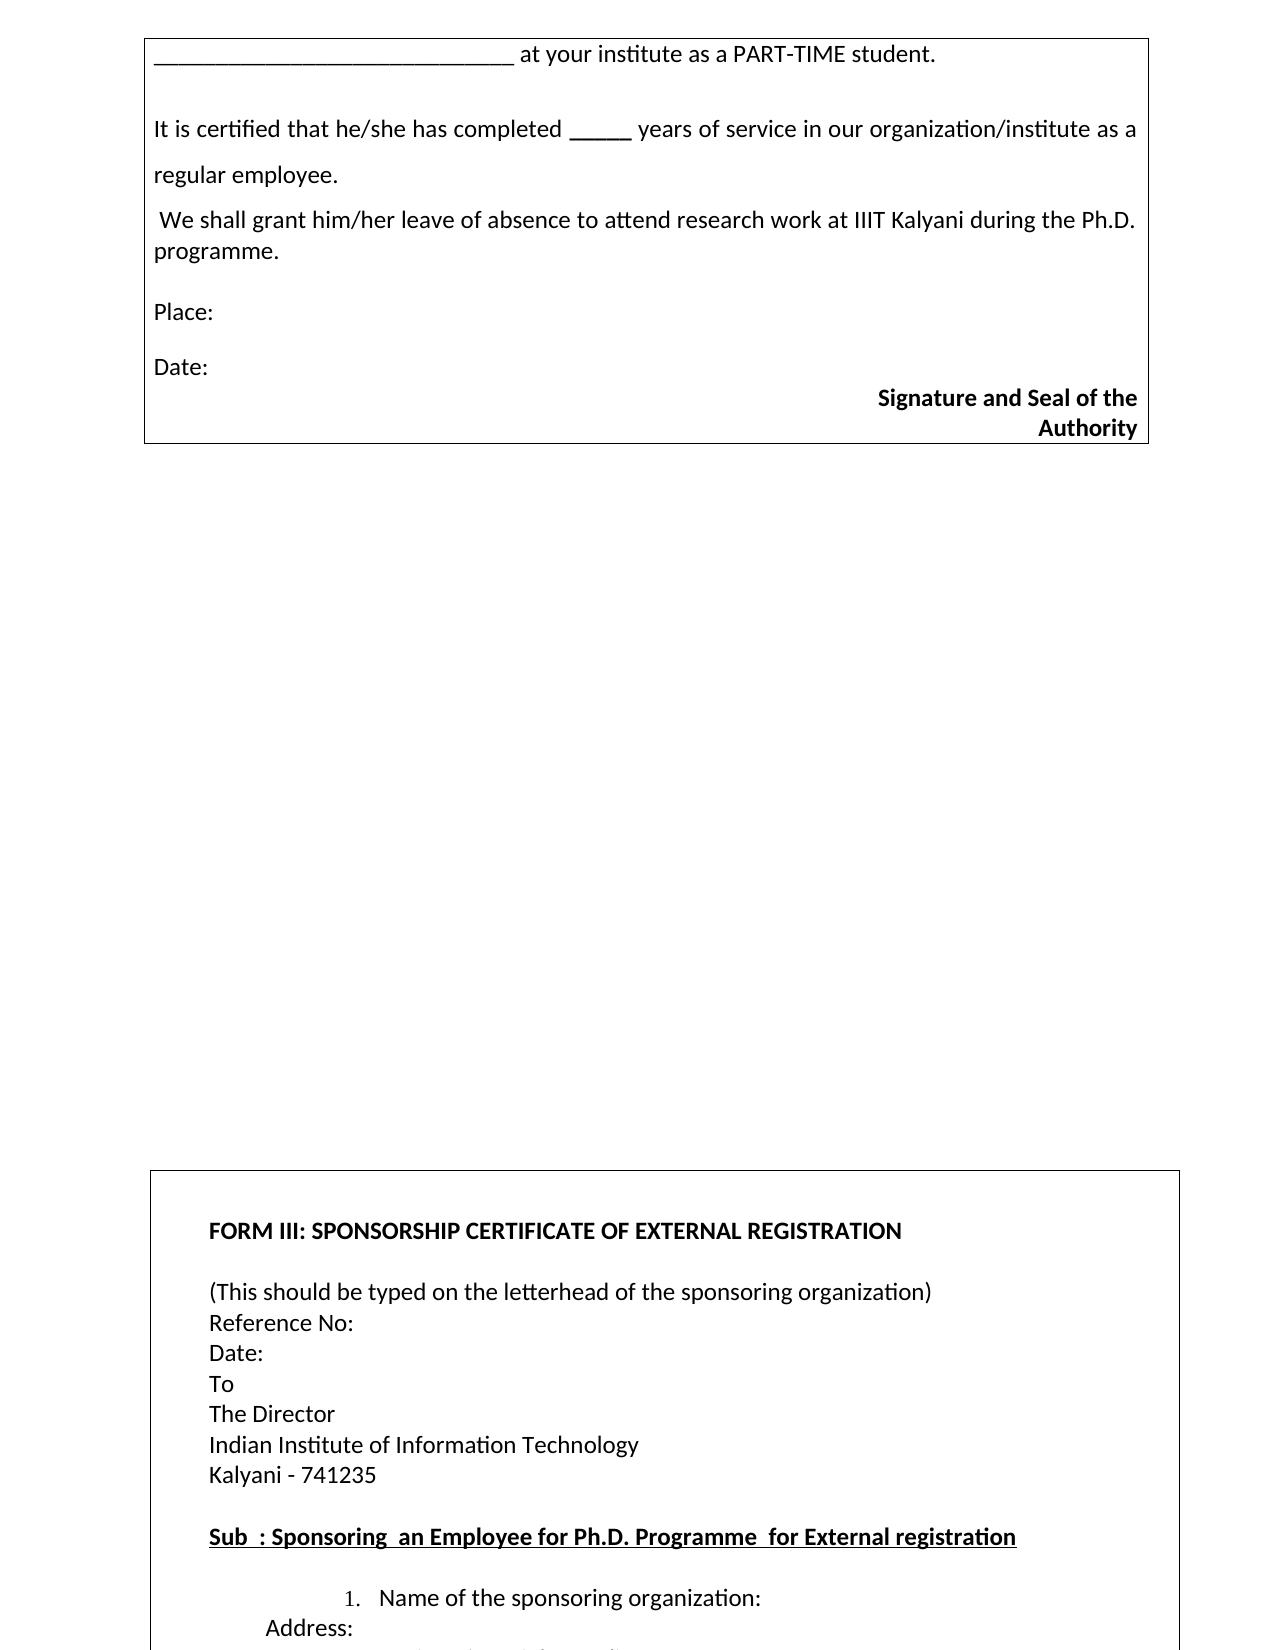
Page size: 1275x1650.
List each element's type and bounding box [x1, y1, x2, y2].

table_cell [145, 39, 1148, 443]
